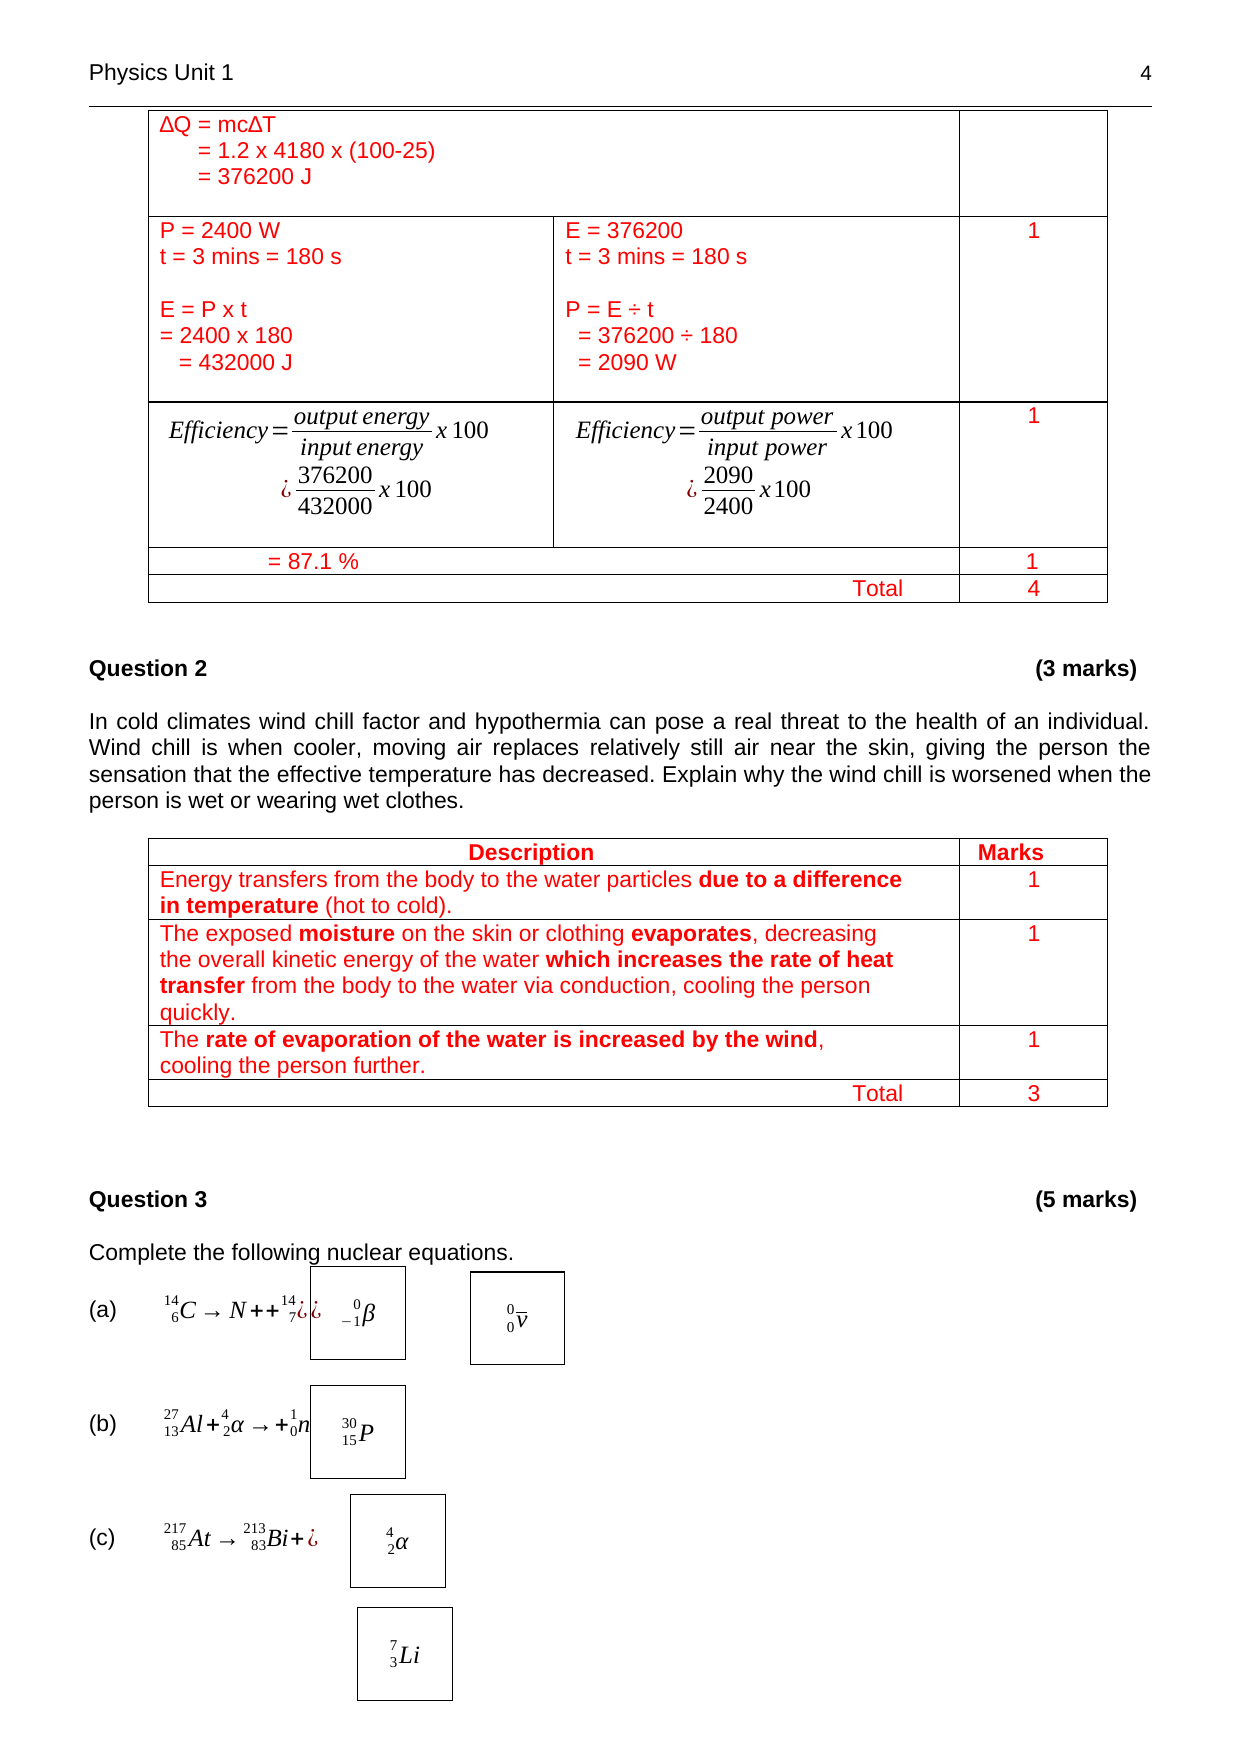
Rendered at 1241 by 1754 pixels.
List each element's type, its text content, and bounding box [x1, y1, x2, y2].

table_cell 1 [960, 217, 1107, 401]
table_cell = 87.1 % [149, 548, 959, 574]
table_cell Energy transfers from the body to the water particles due to a difference in temperature (hot to cold). [149, 866, 959, 919]
table_cell 1 [960, 866, 1107, 919]
table_header Description [149, 839, 959, 865]
table_cell P = 2400 W t = 3 mins = 180 s E = P x t = 2400 x 180 = 432000 J [149, 217, 553, 401]
text (a) [89, 1292, 1152, 1327]
text Question 3 (5 marks) [89, 1186, 1152, 1213]
table_cell 1 [960, 403, 1107, 547]
table_cell [554, 403, 959, 547]
text Complete the following nuclear equations. [89, 1239, 1152, 1265]
table_cell 1 [960, 111, 1107, 216]
table_cell [149, 403, 553, 547]
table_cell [149, 111, 959, 216]
table_cell 1 [960, 1026, 1107, 1079]
table_cell The exposed moisture on the skin or clothing evaporates, decreasing the overall kinetic energy of the water which increases the rate of heat transfer from the body to the water via conduction, cooling the person quickly. [149, 920, 959, 1025]
text (c) [89, 1520, 1152, 1554]
text Question 2 (3 marks) [89, 655, 1152, 682]
table_cell 1 [960, 920, 1107, 1025]
table_header Marks [960, 839, 1107, 865]
table_cell E = 376200 t = 3 mins = 180 s P = E ÷ t = 376200 ÷ 180 = 2090 W [554, 217, 959, 401]
table_cell The rate of evaporation of the water is increased by the wind, cooling the person further. [149, 1026, 959, 1079]
table_cell 3 [960, 1080, 1107, 1106]
text In cold climates wind chill factor and hypothermia can pose a real threat to the health of an individual. Wind chill is when cooler, moving air replaces relatively still air near the skin, giving the person the sensation that the effective temperature has decreased. Explain why the wind chill is worsened when the person is wet or wearing wet clothes. [89, 708, 1152, 813]
table_cell Total [149, 1080, 959, 1106]
table_cell 4 [960, 575, 1107, 602]
table_cell Total [149, 575, 959, 602]
table_cell 1 [960, 548, 1107, 574]
text (b) [89, 1406, 1152, 1441]
